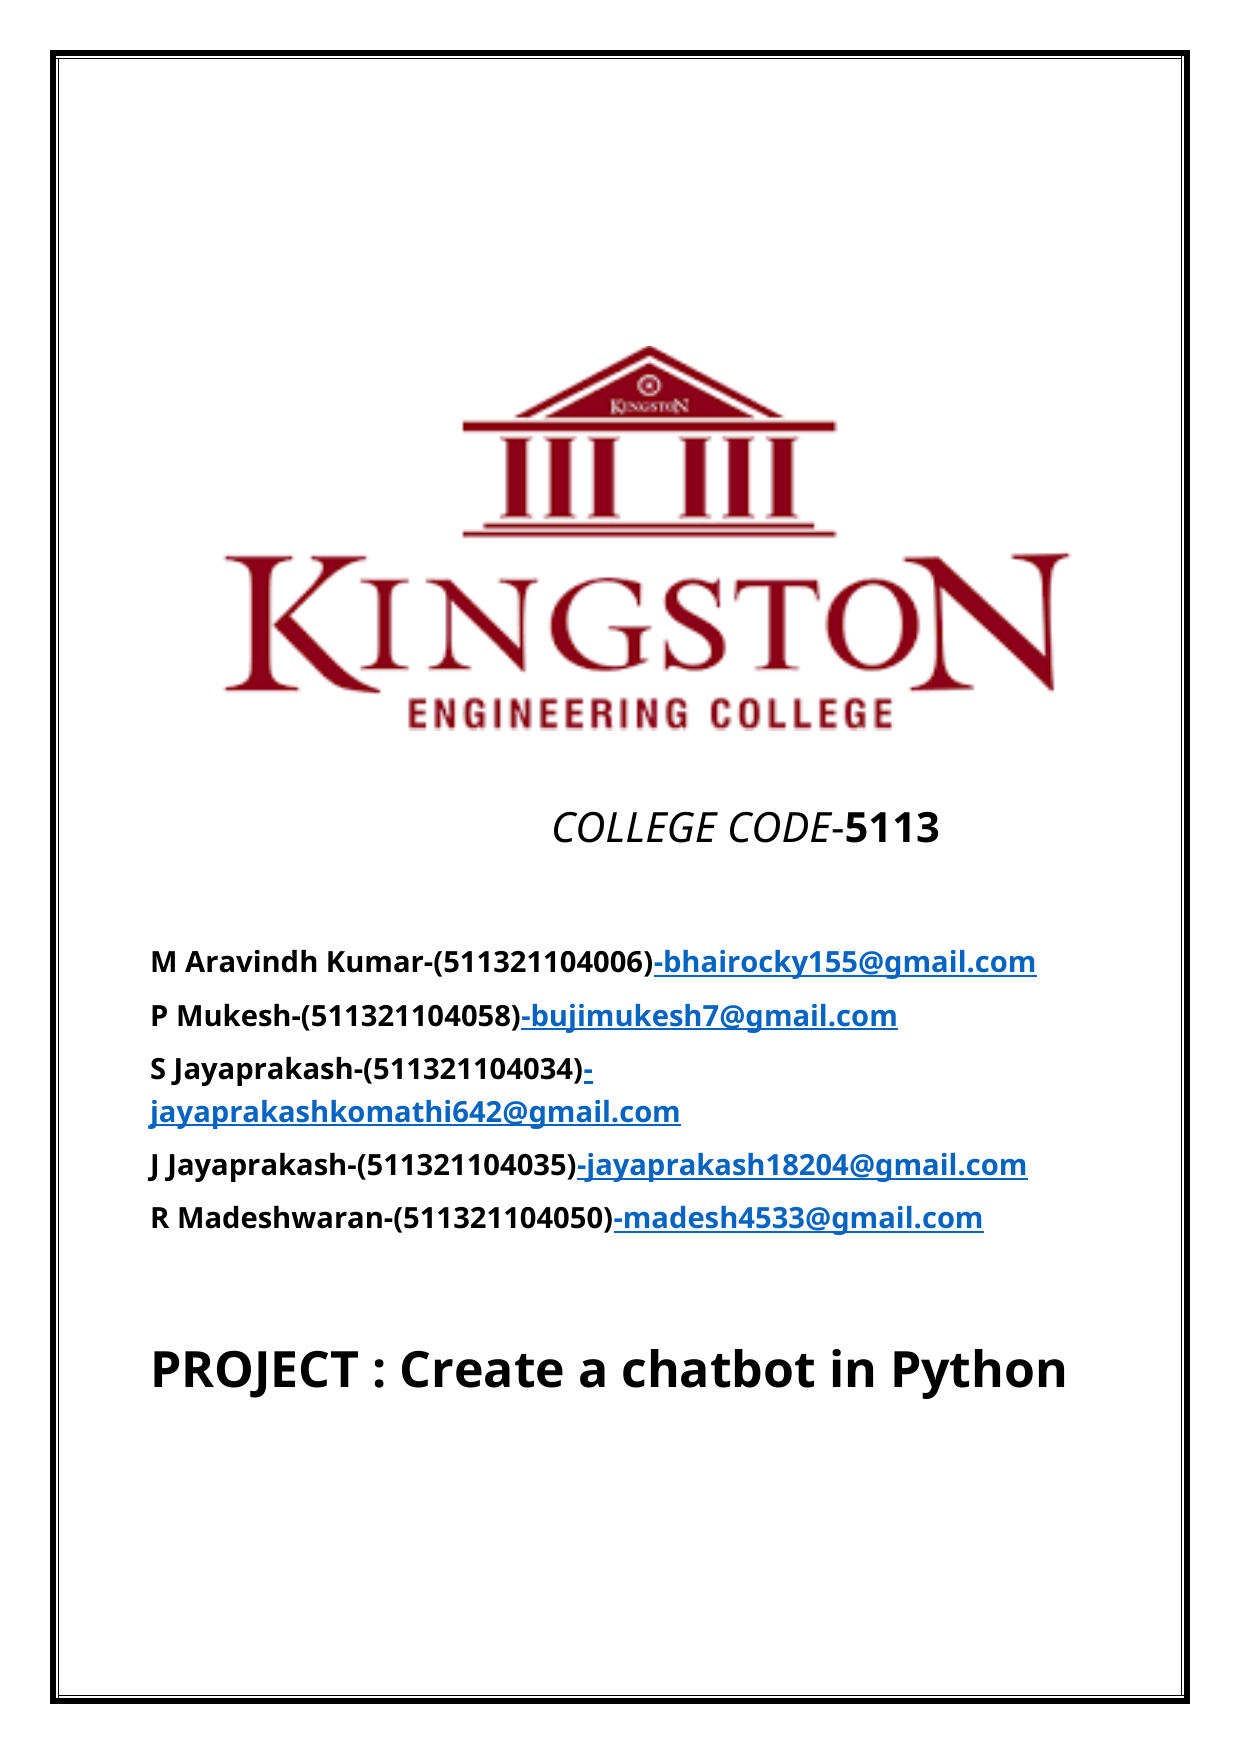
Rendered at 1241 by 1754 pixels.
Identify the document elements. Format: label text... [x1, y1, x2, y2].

picture [150, 346, 1146, 731]
text COLLEGE CODE-5113 [150, 798, 1090, 855]
text R Madeshwaran-(511321104050)-madesh4533@gmail.com [150, 1197, 1090, 1237]
text J Jayaprakash-(511321104035)-jayaprakash18204@gmail.com [150, 1144, 1090, 1184]
text P Mukesh-(511321104058)-bujimukesh7@gmail.com [150, 995, 1090, 1034]
text M Aravindh Kumar-(511321104006)-bhairocky155@gmail.com [150, 942, 1090, 981]
text PROJECT : Create a chatbot in Python [150, 1334, 1090, 1403]
text S Jayaprakash-(511321104034)-jayaprakashkomathi642@gmail.com [150, 1048, 1090, 1131]
